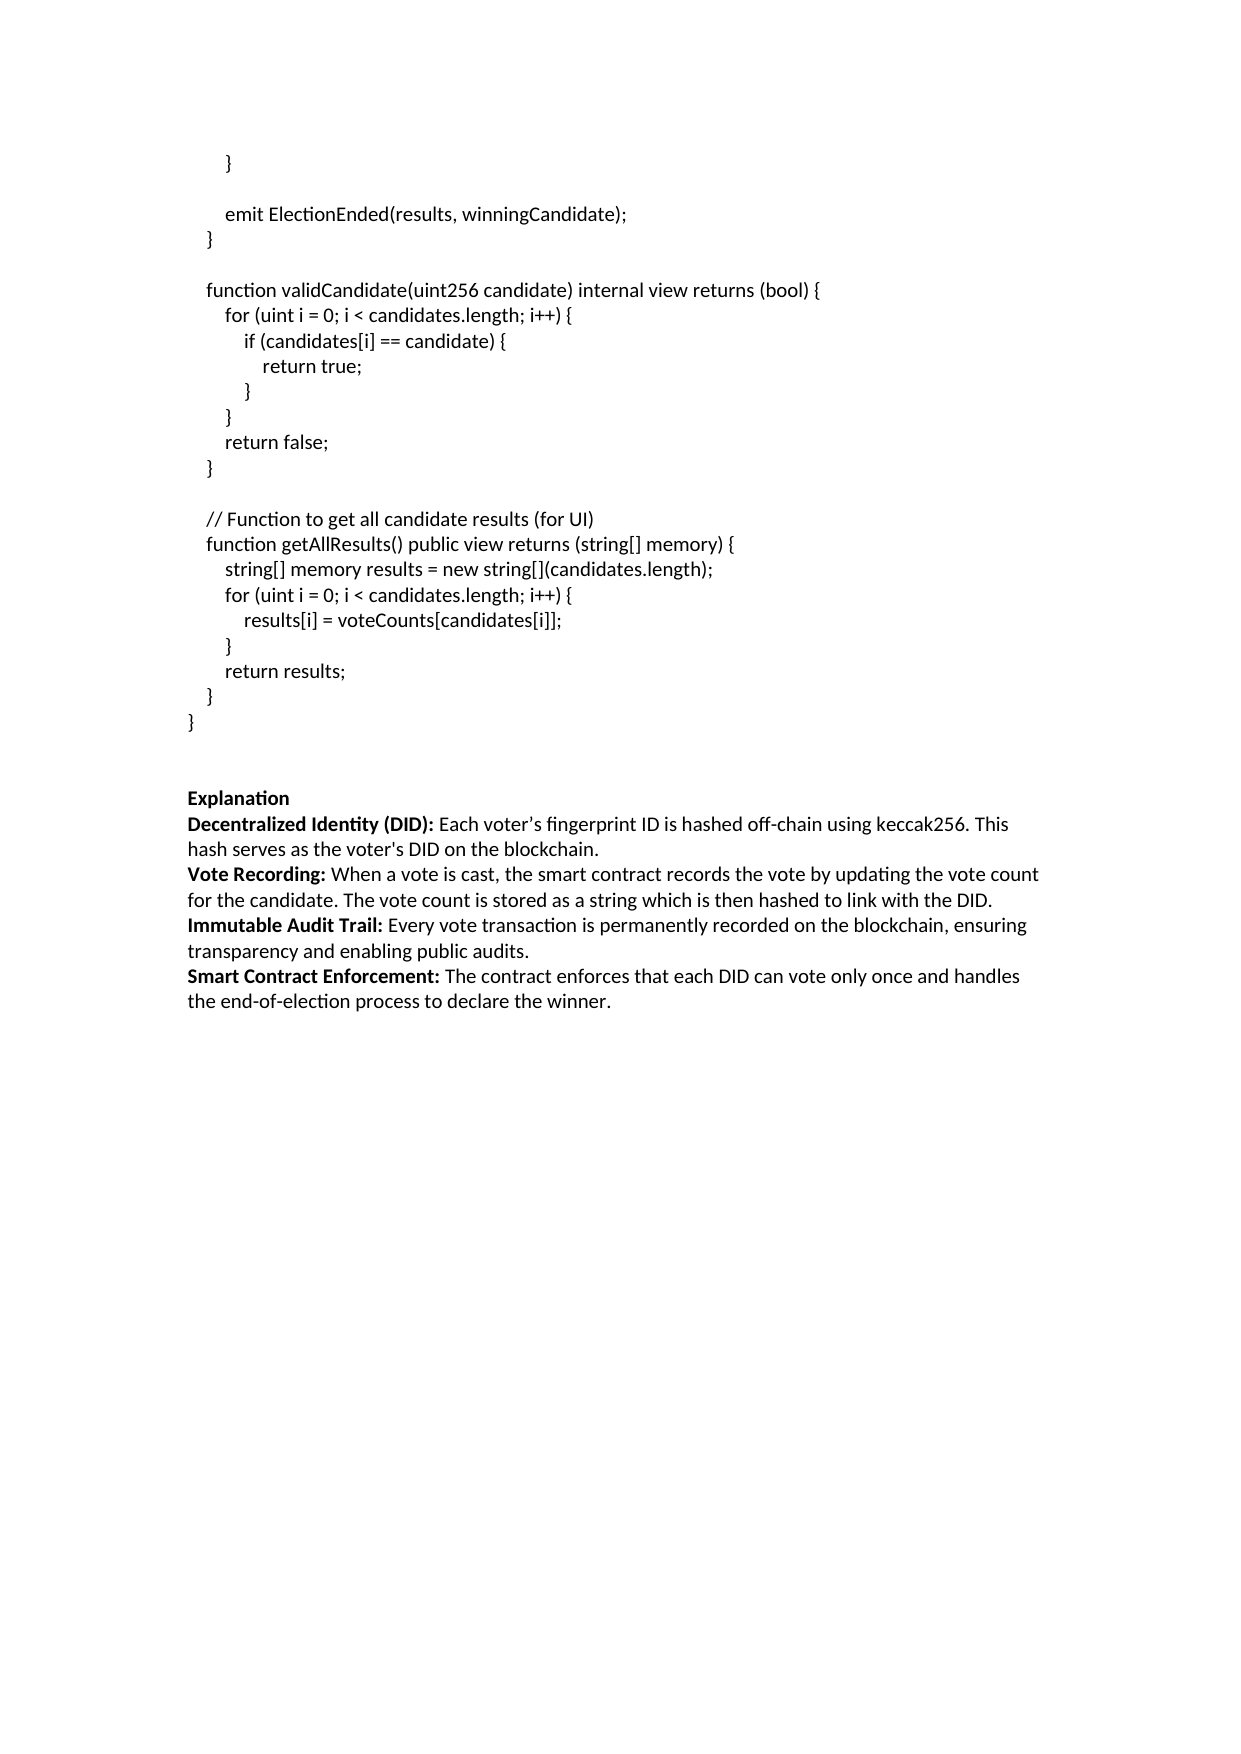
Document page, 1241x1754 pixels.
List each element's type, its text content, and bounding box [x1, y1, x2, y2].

text function validCandidate(uint256 candidate) internal view returns (bool) { [187, 277, 1053, 302]
text } [187, 404, 1053, 429]
text } [187, 379, 1053, 404]
text function getAllResults() public view returns (string[] memory) { [187, 531, 1053, 557]
text emit ElectionEnded(results, winningCandidate); [187, 201, 1053, 226]
text } [187, 633, 1053, 658]
text return true; [187, 353, 1053, 379]
text } [187, 684, 1053, 709]
text Immutable Audit Trail: Every vote transaction is permanently recorded on the blockchain, ensuring transparency and enabling public audits. [187, 912, 1053, 963]
text Decentralized Identity (DID): Each voter’s fingerprint ID is hashed off-chain using keccak256. This hash serves as the voter's DID on the blockchain. [187, 811, 1053, 862]
text Explanation [187, 785, 1053, 811]
text for (uint i = 0; i < candidates.length; i++) { [187, 582, 1053, 607]
text return false; [187, 429, 1053, 455]
text return results; [187, 658, 1053, 684]
text } [187, 455, 1053, 480]
text } [187, 226, 1053, 252]
text } [187, 150, 1053, 175]
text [187, 302, 1053, 328]
text results[i] = voteCounts[candidates[i]]; [187, 607, 1053, 633]
text } [187, 709, 1053, 734]
text Vote Recording: When a vote is cast, the smart contract records the vote by updating the vote count for the candidate. The vote count is stored as a string which is then hashed to link with the DID. [187, 862, 1053, 912]
text string[] memory results = new string[](candidates.length); [187, 557, 1053, 582]
text if (candidates[i] == candidate) { [187, 328, 1053, 353]
text // Function to get all candidate results (for UI) [187, 506, 1053, 531]
text Smart Contract Enforcement: The contract enforces that each DID can vote only once and handles the end-of-election process to declare the winner. [187, 963, 1053, 1014]
